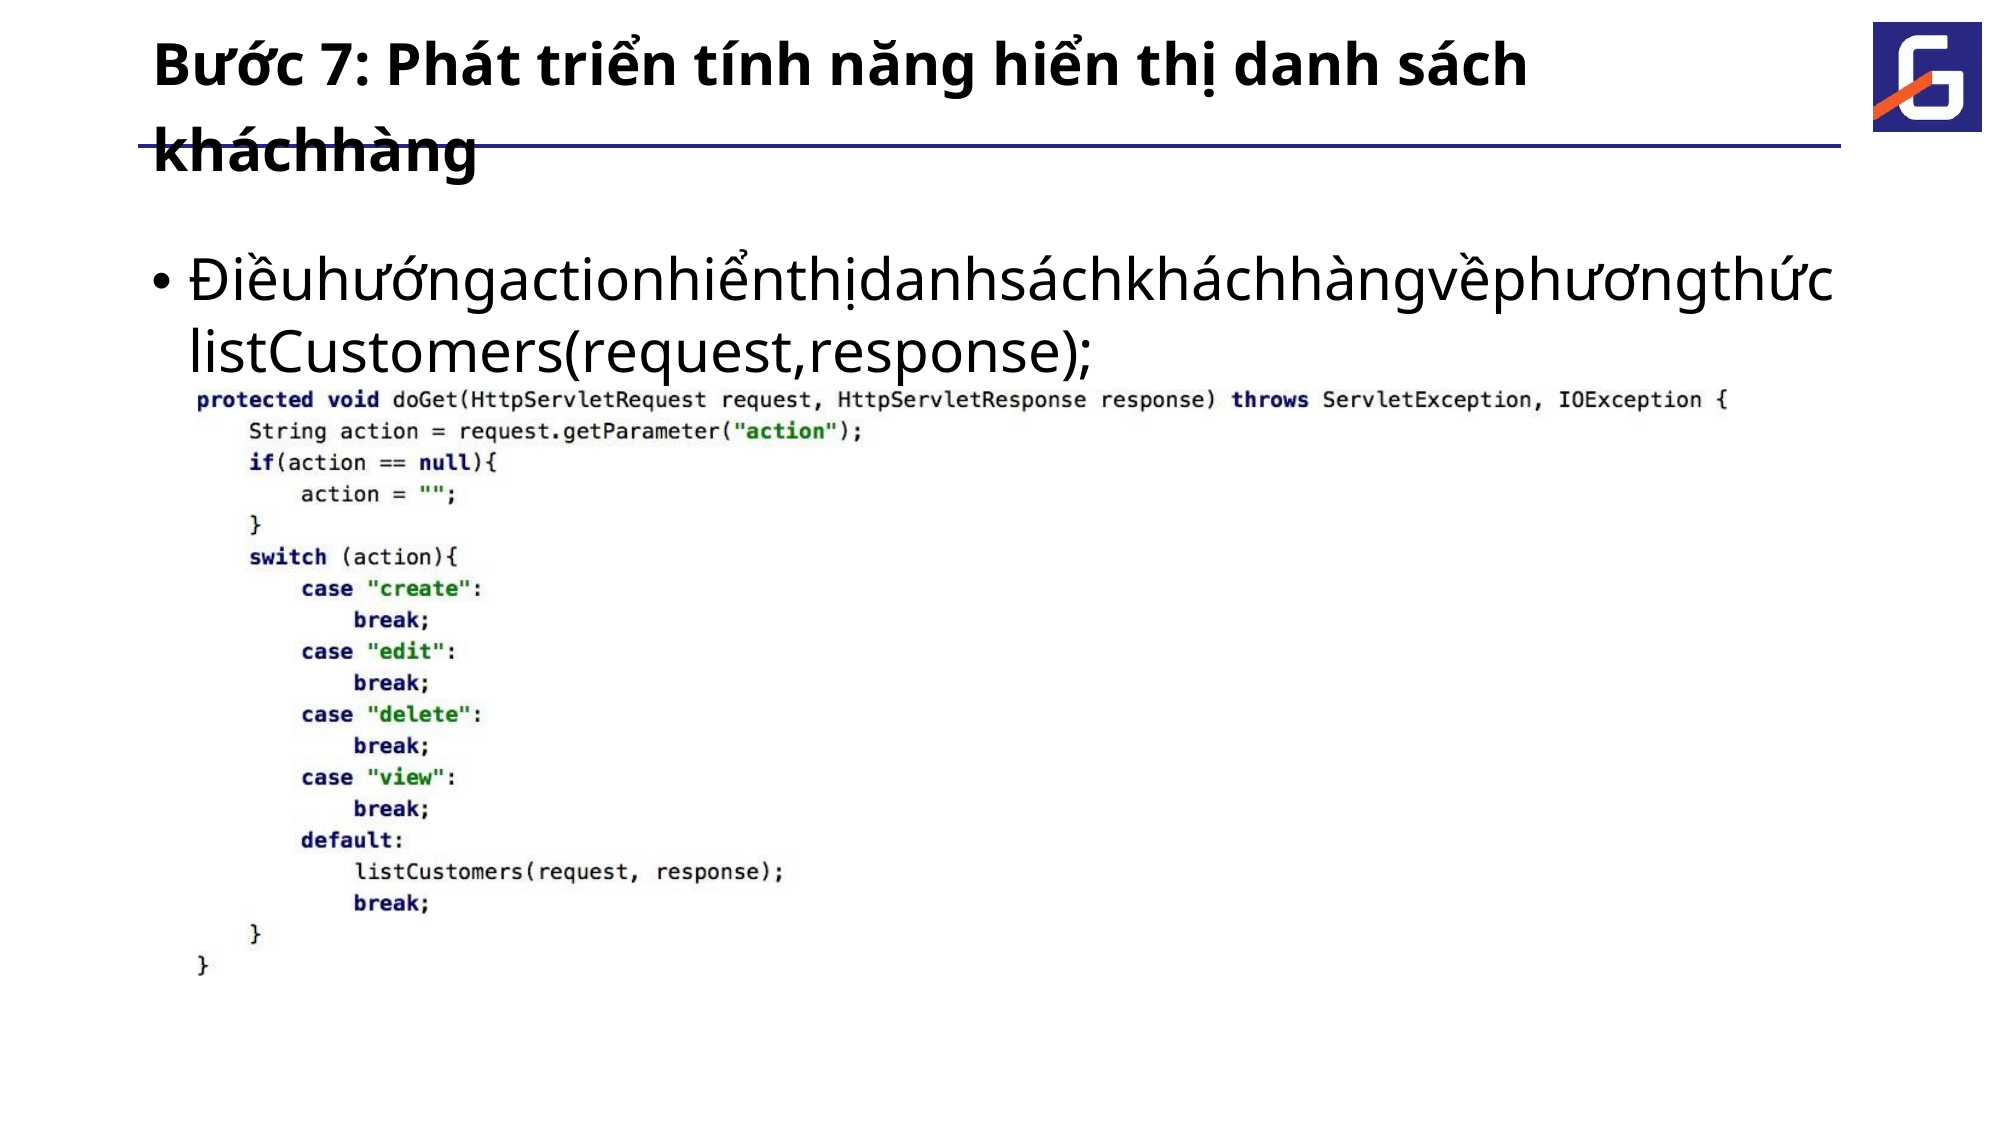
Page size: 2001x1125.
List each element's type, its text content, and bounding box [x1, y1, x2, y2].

picture [1873, 22, 1982, 132]
list Điềuhướngactionhiểnthịdanhsáchkháchhàngvềphươngthức listCustomers(request,response); [151, 241, 1850, 389]
picture [197, 389, 1728, 976]
